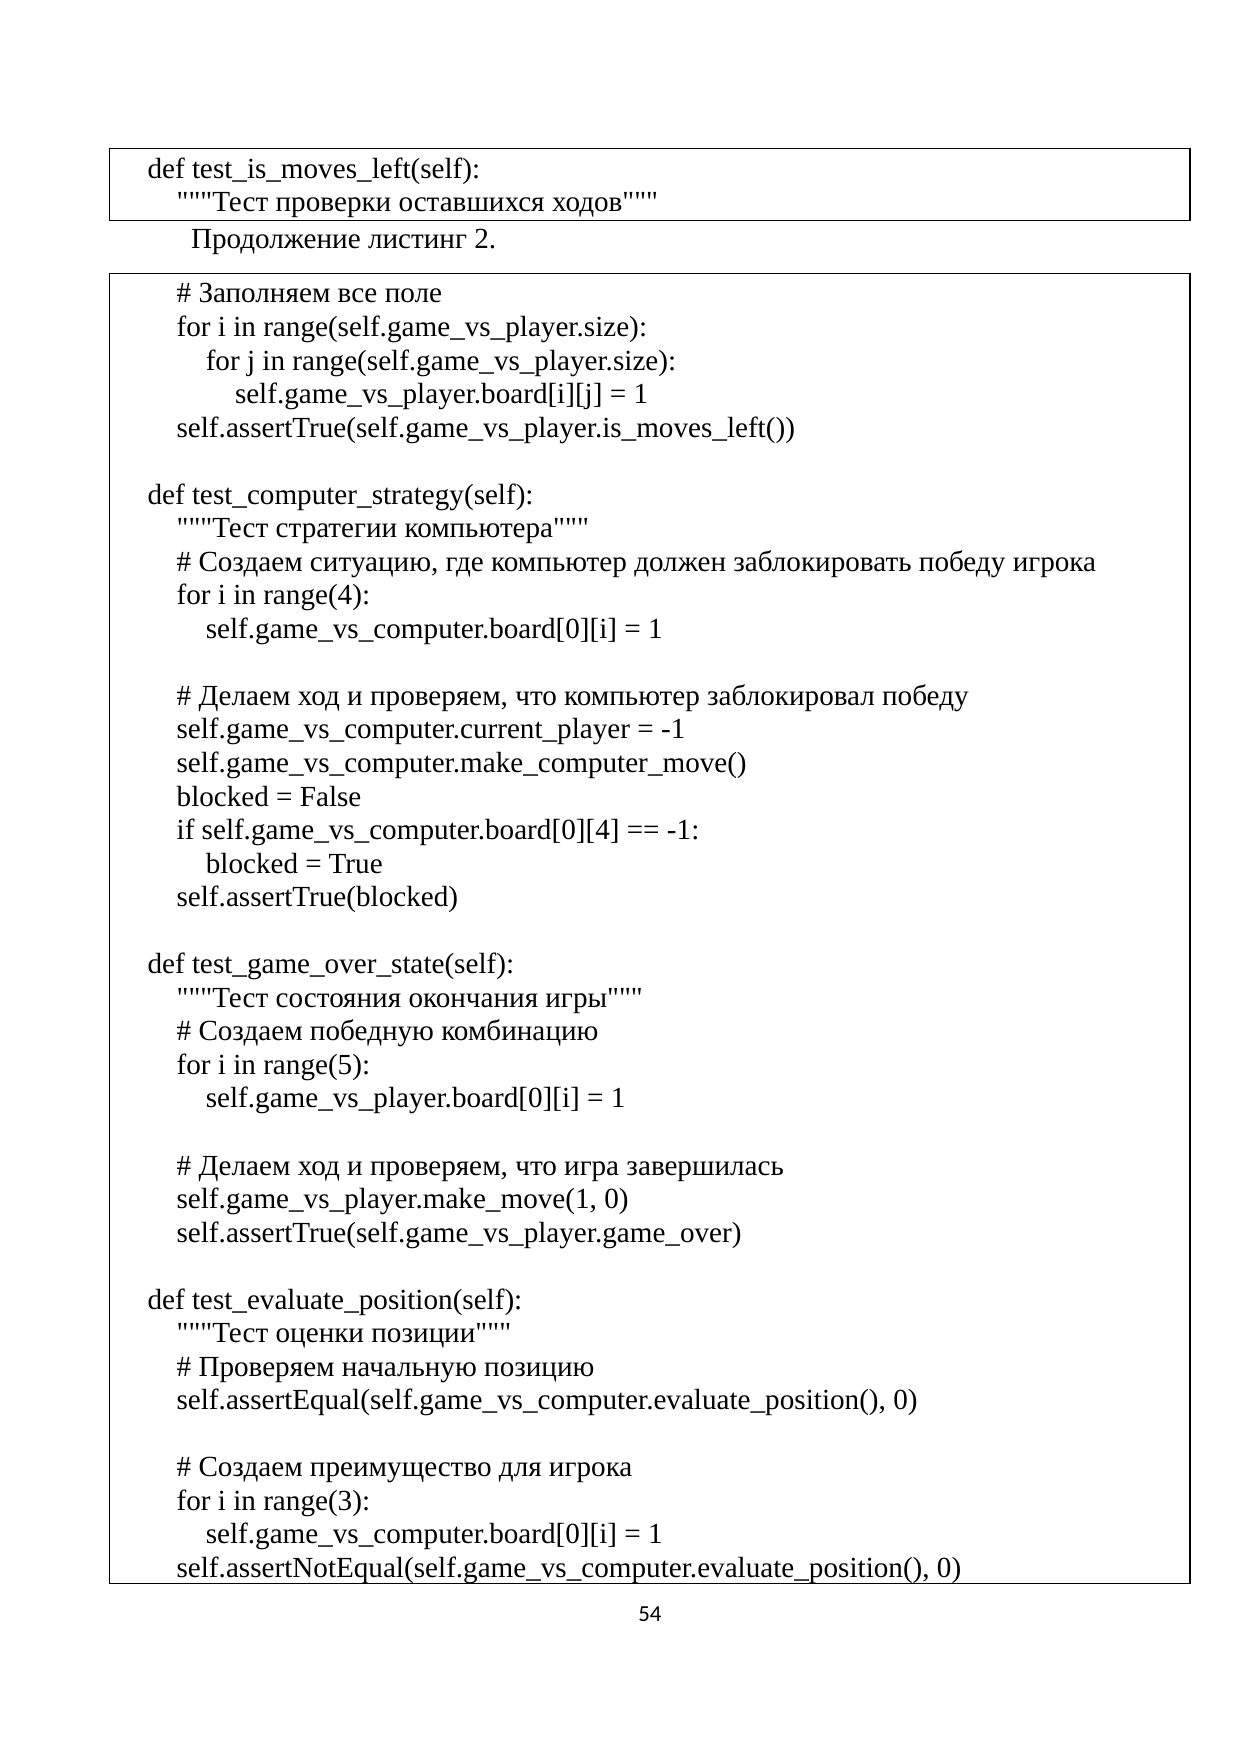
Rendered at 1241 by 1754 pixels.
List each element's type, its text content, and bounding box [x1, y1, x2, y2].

text # Заполняем все поле [110, 274, 1189, 309]
text # Создаем ситуацию, где компьютер должен заблокировать победу игрока [118, 544, 1181, 577]
text """Тест состояния окончания игры""" [118, 980, 1181, 1013]
text def test_evaluate_position(self): [118, 1282, 1181, 1315]
text for i in range(5): [118, 1047, 1181, 1081]
text self.game_vs_player.board[0][i] = 1 [118, 1081, 1181, 1114]
text def test_game_over_state(self): [118, 946, 1181, 980]
text # Создаем победную комбинацию [118, 1013, 1181, 1047]
text self.game_vs_computer.board[0][i] = 1 [118, 611, 1181, 644]
text for i in range(3): [118, 1483, 1181, 1517]
text self.game_vs_player.board[i][j] = 1 [118, 376, 1181, 410]
text self.assertTrue(self.game_vs_player.game_over) [118, 1215, 1181, 1248]
text if self.game_vs_computer.board[0][4] == -1: [118, 812, 1181, 846]
text # Создаем преимущество для игрока [118, 1449, 1181, 1483]
text self.game_vs_player.make_move(1, 0) [118, 1181, 1181, 1215]
text # Делаем ход и проверяем, что игра завершилась [118, 1148, 1181, 1181]
text self.assertEqual(self.game_vs_computer.evaluate_position(), 0) [118, 1382, 1181, 1416]
text for i in range(4): [118, 577, 1181, 611]
text self.assertTrue(self.game_vs_player.is_moves_left()) [118, 410, 1181, 443]
text self.assertNotEqual(self.game_vs_computer.evaluate_position(), 0) [118, 1550, 1181, 1583]
text blocked = True [118, 846, 1181, 879]
text self.game_vs_computer.board[0][i] = 1 [118, 1517, 1181, 1550]
text # Делаем ход и проверяем, что компьютер заблокировал победу [118, 678, 1181, 712]
text self.game_vs_computer.current_player = -1 [118, 712, 1181, 745]
text self.game_vs_computer.make_computer_move() [118, 745, 1181, 779]
text for i in range(self.game_vs_player.size): [118, 309, 1181, 343]
text Продолжение листинг 2. [132, 221, 1181, 254]
text """Тест оценки позиции""" [118, 1315, 1181, 1349]
text # Проверяем начальную позицию [118, 1349, 1181, 1382]
text for j in range(self.game_vs_player.size): [118, 343, 1181, 376]
text def test_is_moves_left(self): [110, 149, 1189, 181]
text def test_computer_strategy(self): [118, 477, 1181, 510]
text self.assertTrue(blocked) [118, 879, 1181, 913]
text """Тест проверки оставшихся ходов""" [110, 181, 1189, 220]
text """Тест стратегии компьютера""" [118, 510, 1181, 544]
text blocked = False [118, 779, 1181, 812]
